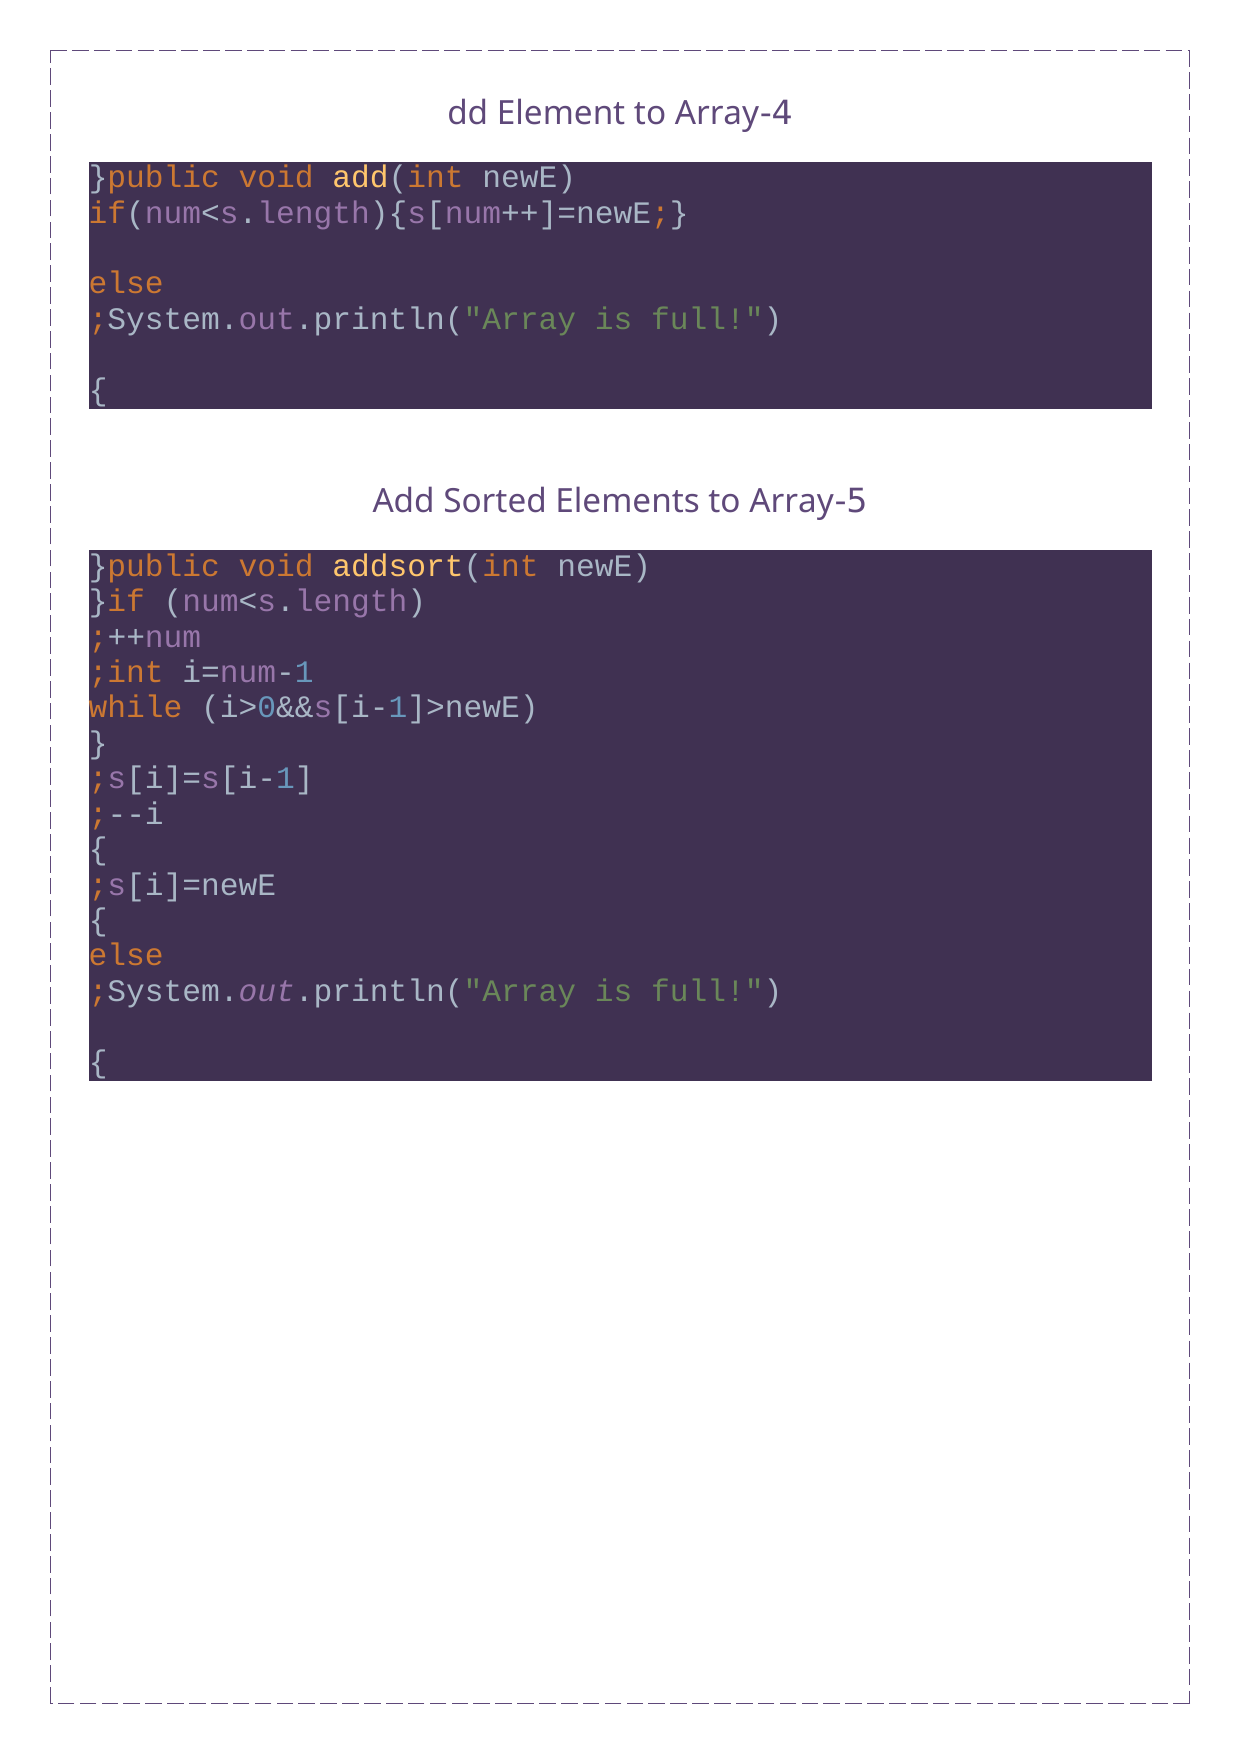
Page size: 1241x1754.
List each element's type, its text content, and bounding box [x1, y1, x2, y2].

text 4-dd Element to Array [89, 89, 1152, 134]
text 5-Add Sorted Elements to Array [89, 477, 1152, 523]
text public void add(int newE){ if(num<s.length){s[num++]=newE;} else System.out.println("Array is full!"); } [89, 162, 1152, 409]
text public void addsort(int newE){ if (num<s.length){ num++; int i=num-1; while (i>0&&s[i-1]>newE) { s[i]=s[i-1]; i--; } s[i]=newE; } else System.out.println("Array is full!"); } [89, 550, 1152, 1081]
